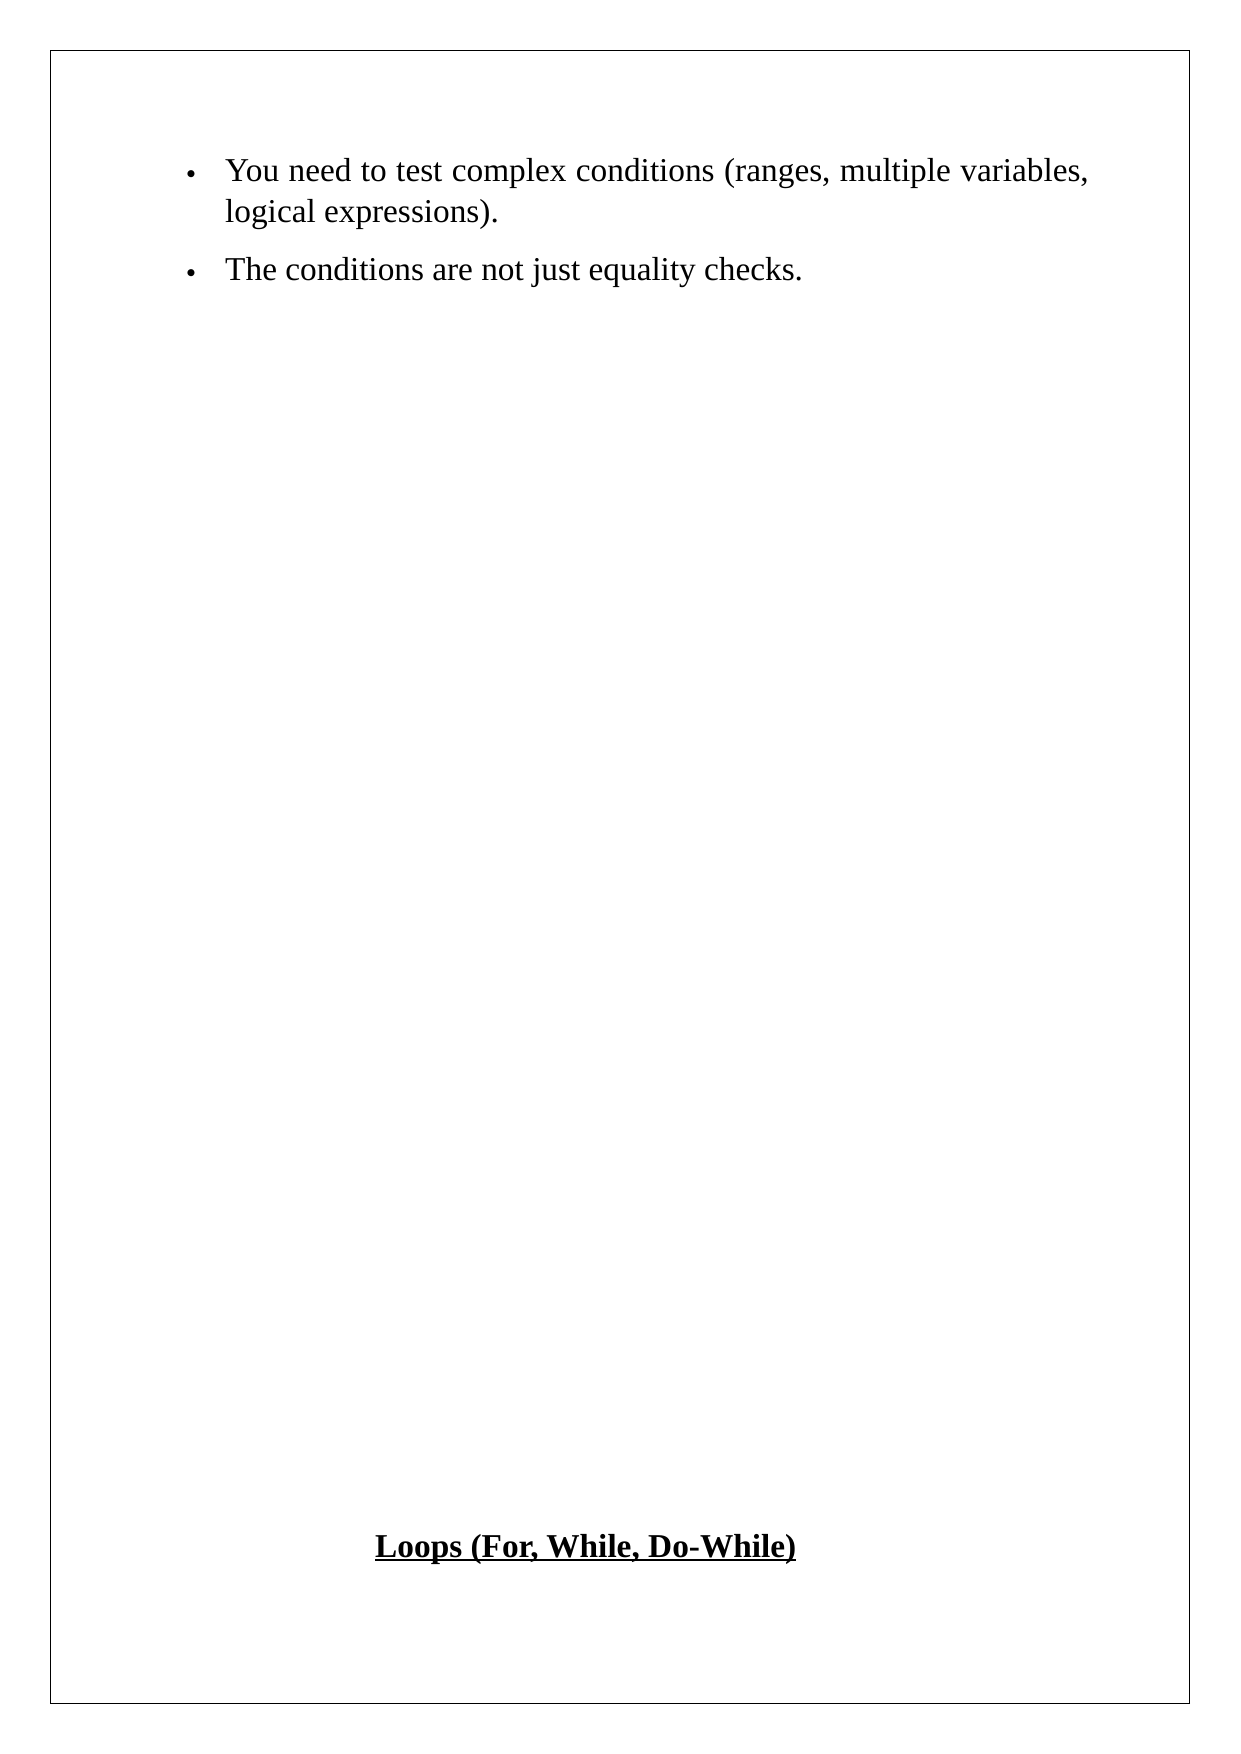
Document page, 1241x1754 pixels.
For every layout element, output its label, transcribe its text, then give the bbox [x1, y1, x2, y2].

list You need to test complex conditions (ranges, multiple variables, logical expressions). [187, 150, 1090, 230]
list The conditions are not just equality checks. [187, 249, 1090, 288]
text Loops (For, While, Do-While) [375, 1526, 1090, 1564]
